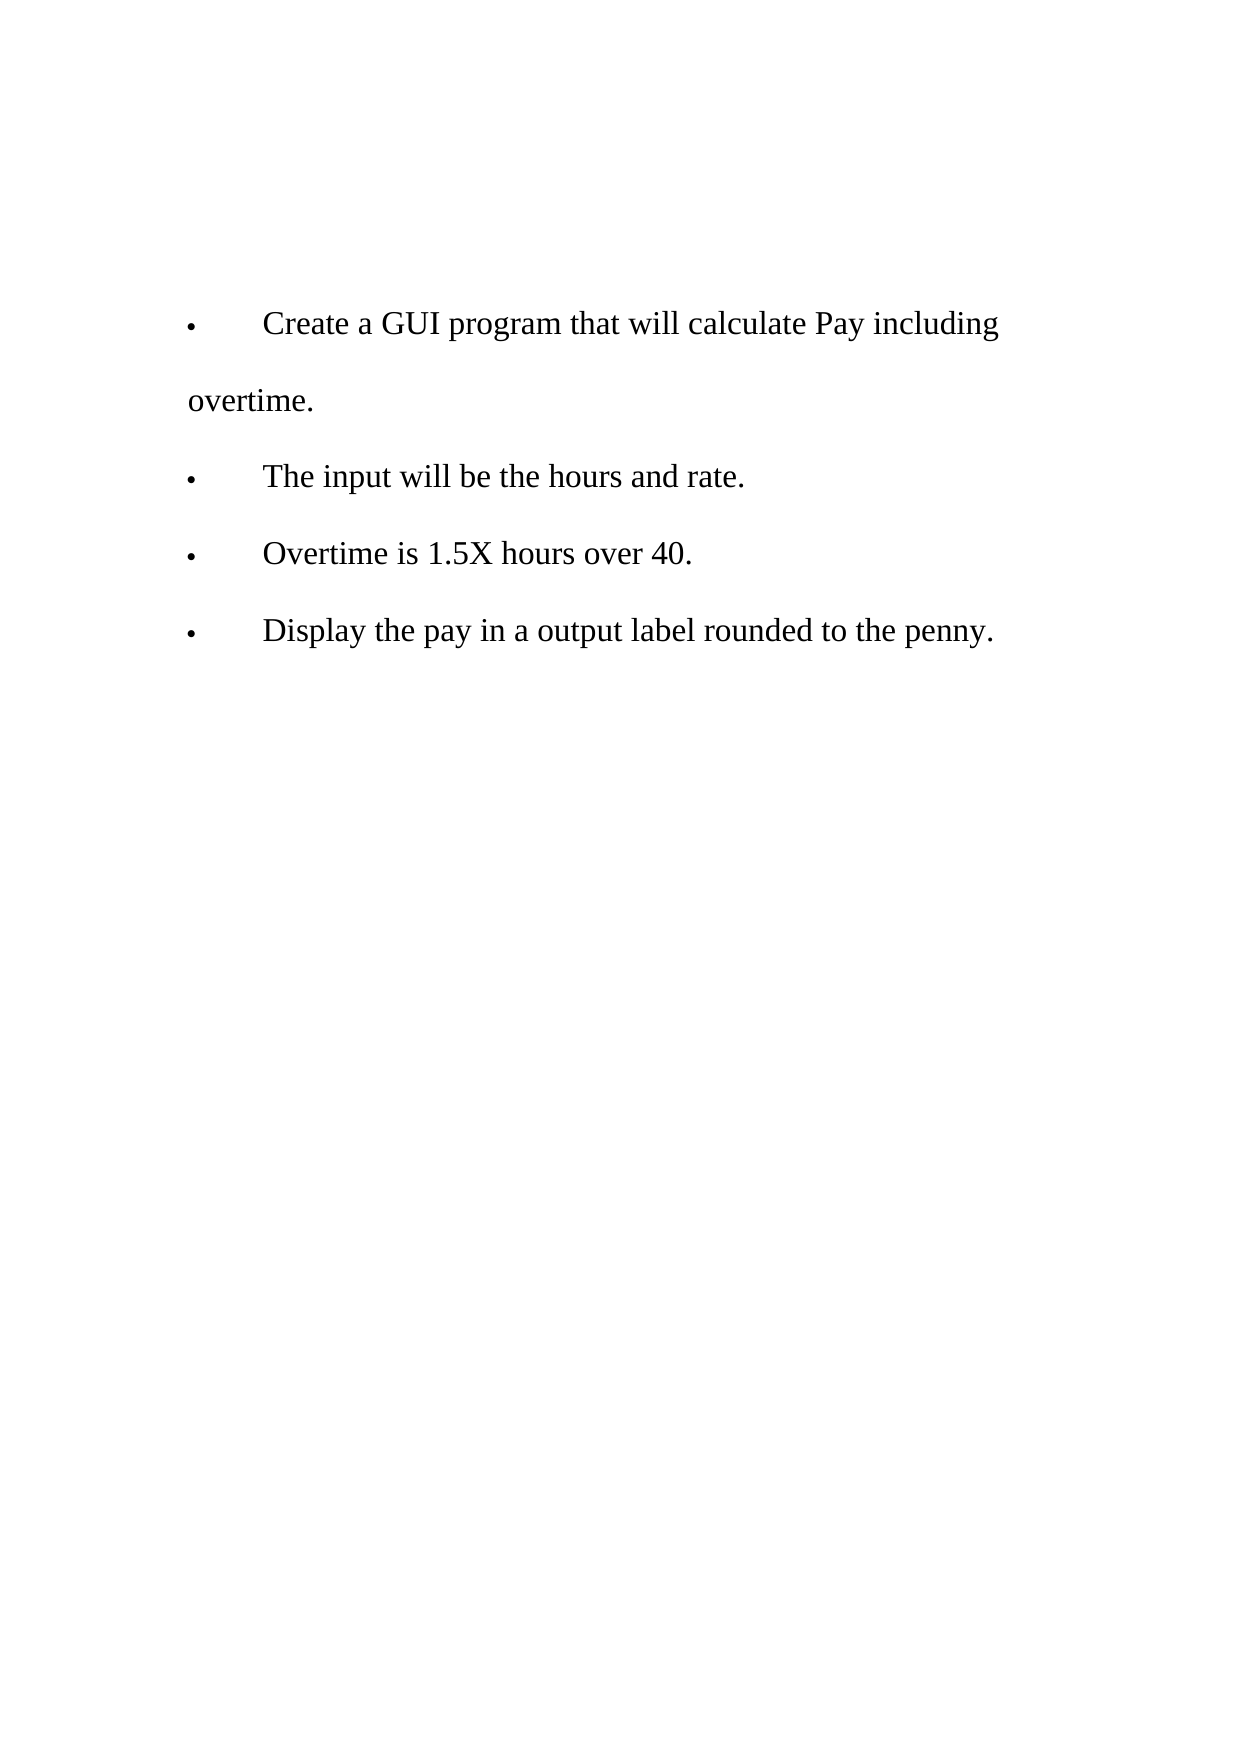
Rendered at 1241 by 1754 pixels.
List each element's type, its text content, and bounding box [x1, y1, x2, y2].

list The input will be the hours and rate. [188, 457, 1053, 495]
list Overtime is 1.5X hours over 40. [188, 533, 1053, 572]
list Display the pay in a output label rounded to the penny. [188, 610, 1053, 648]
list Create a GUI program that will calculate Pay including overtime. [188, 303, 1053, 418]
